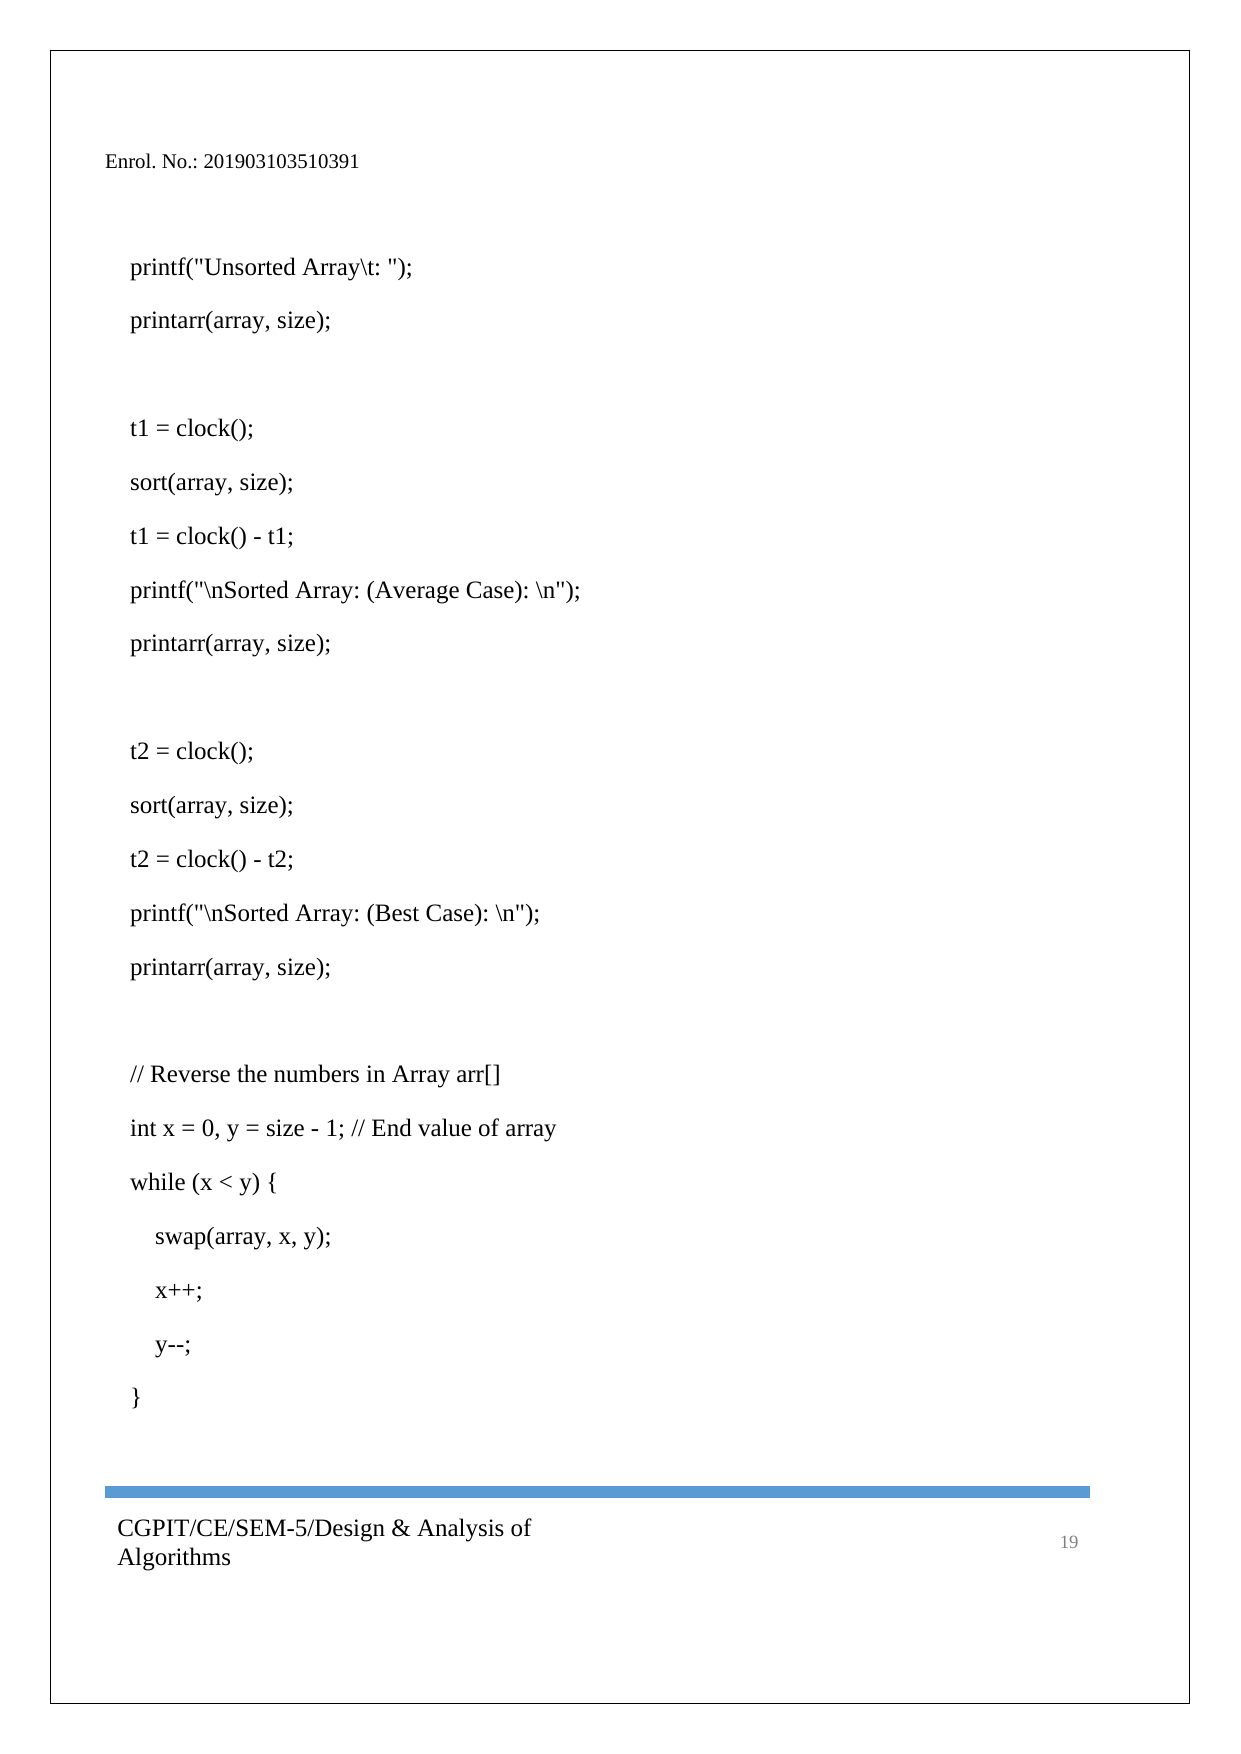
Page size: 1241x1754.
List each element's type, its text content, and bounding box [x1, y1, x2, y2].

text printarr(array, size); [105, 628, 1090, 657]
text int x = 0, y = size - 1; // End value of array [105, 1113, 1090, 1142]
text x++; [105, 1275, 1090, 1303]
text t1 = clock(); [105, 413, 1090, 442]
text printf("Unsorted Array\t: "); [105, 252, 1090, 280]
text printf("\nSorted Array: (Best Case): \n"); [105, 898, 1090, 927]
text } [105, 1382, 1090, 1411]
text swap(array, x, y); [105, 1221, 1090, 1250]
text sort(array, size); [105, 790, 1090, 819]
text t1 = clock() - t1; [105, 521, 1090, 549]
text t2 = clock() - t2; [105, 844, 1090, 873]
text sort(array, size); [105, 467, 1090, 496]
text printarr(array, size); [105, 952, 1090, 980]
text printarr(array, size); [105, 305, 1090, 334]
text printf("\nSorted Array: (Average Case): \n"); [105, 575, 1090, 603]
text while (x < y) { [105, 1167, 1090, 1196]
text // Reverse the numbers in Array arr[] [105, 1059, 1090, 1088]
text t2 = clock(); [105, 736, 1090, 765]
text y--; [105, 1329, 1090, 1357]
